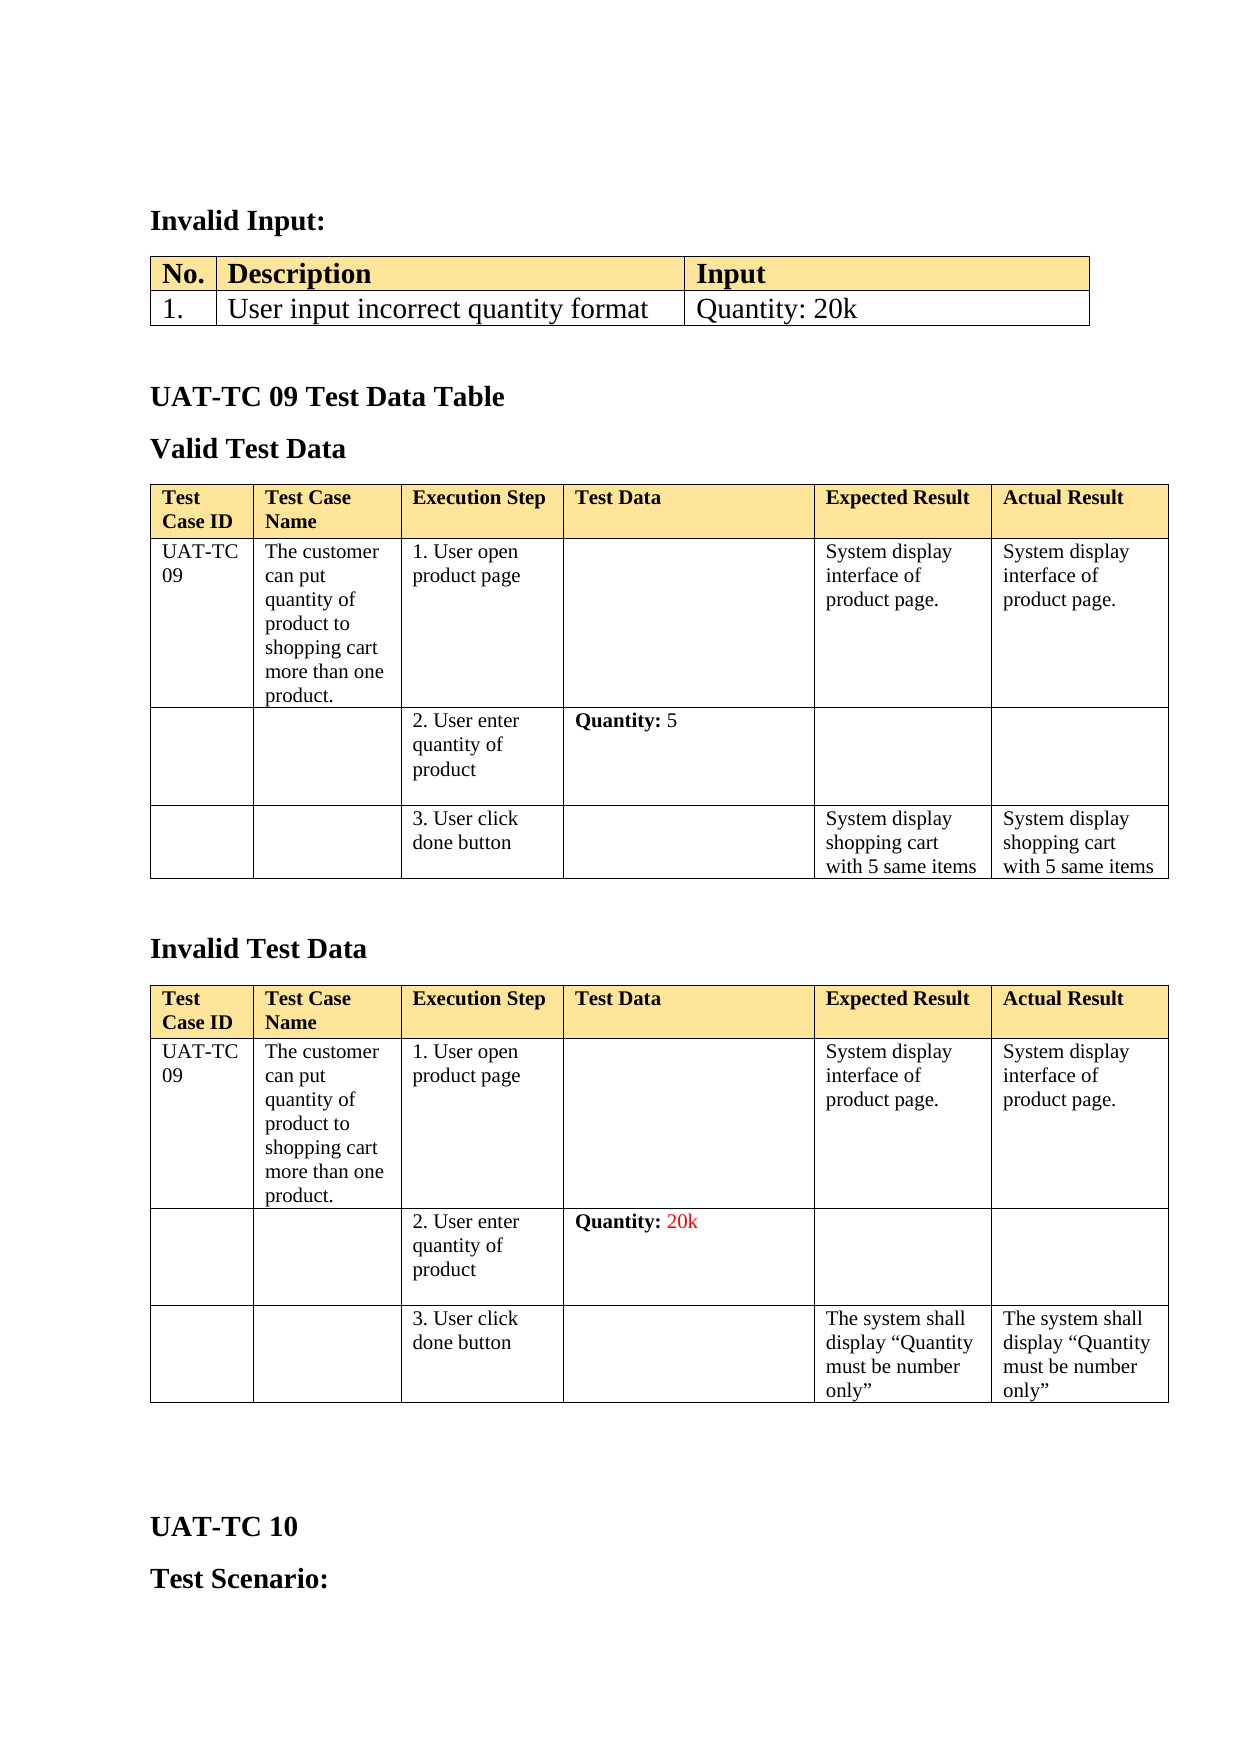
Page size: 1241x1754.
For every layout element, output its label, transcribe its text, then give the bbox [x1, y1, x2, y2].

table_cell [151, 1306, 253, 1402]
table_cell [992, 1209, 1168, 1305]
table_cell [815, 708, 991, 804]
table_header Description [217, 257, 684, 290]
table_cell [564, 1039, 814, 1207]
table_cell [254, 806, 401, 878]
table_cell Quantity: 20k [685, 291, 1089, 325]
text Invalid Input: [150, 203, 1090, 236]
table_cell System display interface of product page. [992, 1039, 1168, 1207]
table_cell Quantity: 5 [564, 708, 814, 804]
table_cell 2. User enter quantity of product [402, 708, 563, 804]
table_cell [151, 1209, 253, 1305]
table_header Expected Result [815, 485, 991, 538]
table_cell [254, 1306, 401, 1402]
table_cell The customer can put quantity of product to shopping cart more than one product. [254, 1039, 401, 1207]
text UAT-TC 09 Test Data Table [150, 379, 1090, 412]
table_cell The system shall display “Quantity must be number only” [815, 1306, 991, 1402]
table_header Test Data [564, 986, 814, 1038]
table_cell [254, 708, 401, 804]
table_cell [254, 1209, 401, 1305]
table_cell System display interface of product page. [815, 1039, 991, 1207]
table_header Execution Step [402, 485, 563, 538]
table_header Test Case ID [151, 986, 253, 1038]
table_cell 1. User open product page [402, 1039, 563, 1207]
text Valid Test Data [150, 431, 1090, 465]
table_cell [992, 708, 1168, 804]
table_header Actual Result [992, 485, 1168, 538]
table_header No. [151, 257, 216, 290]
table_cell UAT-TC 09 [151, 1039, 253, 1207]
table_cell [151, 806, 253, 878]
table_cell System display shopping cart with 5 same items [992, 806, 1168, 878]
table_cell System display interface of product page. [815, 539, 991, 707]
table_cell The system shall display “Quantity must be number only” [992, 1306, 1168, 1402]
table_cell The customer can put quantity of product to shopping cart more than one product. [254, 539, 401, 707]
table_cell 3. User click done button [402, 806, 563, 878]
table_cell [815, 1209, 991, 1305]
table_header Test Data [564, 485, 814, 538]
table_cell [564, 539, 814, 707]
text UAT-TC 10 [150, 1509, 1090, 1542]
text Invalid Test Data [150, 932, 1090, 965]
table_header Test Case Name [254, 986, 401, 1038]
table_header Test Case Name [254, 485, 401, 538]
table_cell [564, 1306, 814, 1402]
table_cell 1. User open product page [402, 539, 563, 707]
table_cell [564, 806, 814, 878]
table_cell 2. User enter quantity of product [402, 1209, 563, 1305]
text Test Scenario: [150, 1562, 1090, 1595]
table_header Test Case ID [151, 485, 253, 538]
table_cell 3. User click done button [402, 1306, 563, 1402]
table_header Actual Result [992, 986, 1168, 1038]
table_header Input [685, 257, 1089, 290]
table_cell 1. [151, 291, 216, 325]
table_cell UAT-TC 09 [151, 539, 253, 707]
table_cell System display shopping cart with 5 same items [815, 806, 991, 878]
table_cell User input incorrect quantity format [217, 291, 684, 325]
table_header Expected Result [815, 986, 991, 1038]
table_cell System display interface of product page. [992, 539, 1168, 707]
table_cell Quantity: 20k [564, 1209, 814, 1305]
table_cell [151, 708, 253, 804]
table_header Execution Step [402, 986, 563, 1038]
